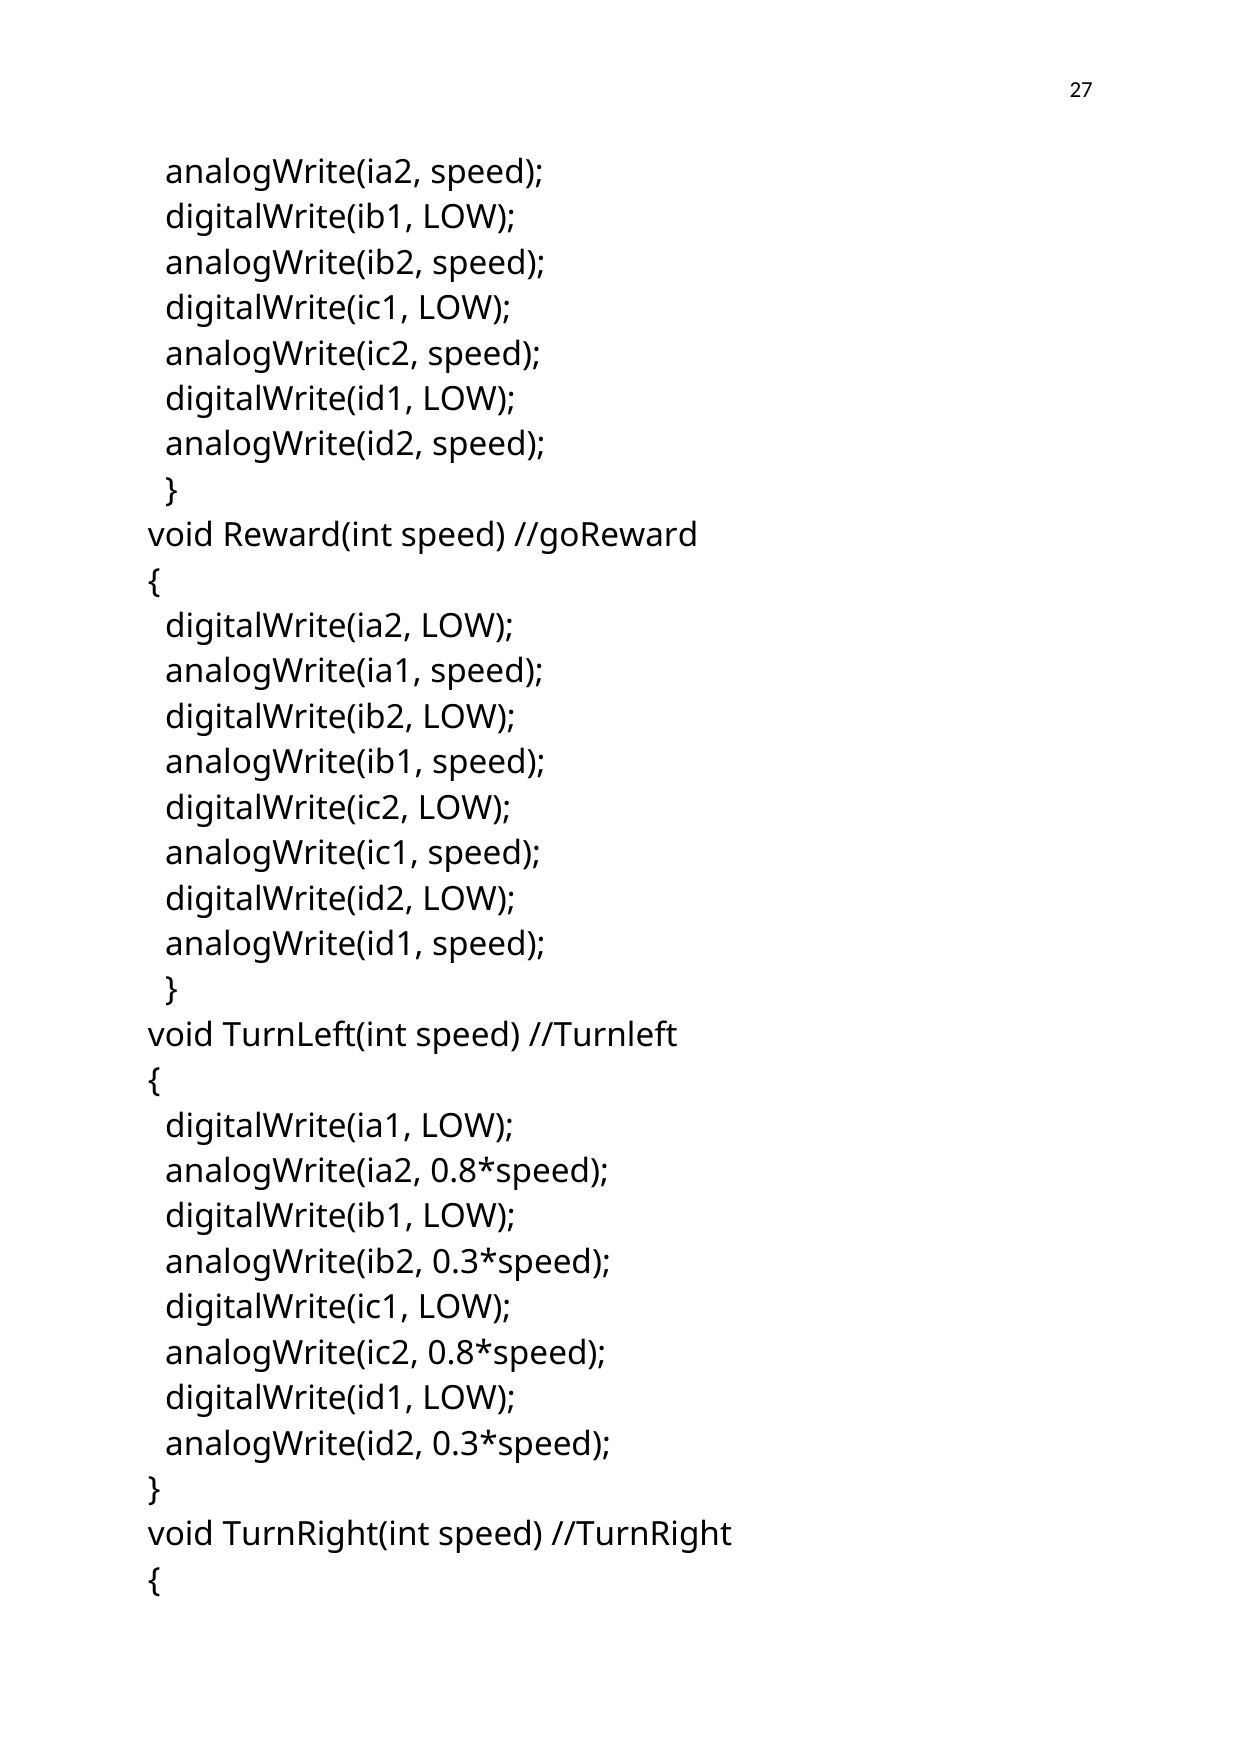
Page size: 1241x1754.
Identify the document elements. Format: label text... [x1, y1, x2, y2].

text digitalWrite(ic2, LOW); [148, 783, 1092, 829]
text void Reward(int speed) //goReward [148, 511, 1092, 556]
text digitalWrite(id2, LOW); [148, 874, 1092, 920]
text digitalWrite(ib1, LOW); [148, 1192, 1092, 1238]
text analogWrite(id1, speed); [148, 920, 1092, 965]
text analogWrite(ia1, speed); [148, 647, 1092, 693]
text } [148, 965, 1092, 1011]
text digitalWrite(ib2, LOW); [148, 693, 1092, 738]
text analogWrite(ib2, speed); [148, 238, 1092, 284]
text { [148, 1556, 1092, 1601]
text digitalWrite(ia2, LOW); [148, 602, 1092, 647]
text analogWrite(ib1, speed); [148, 738, 1092, 783]
text analogWrite(id2, speed); [148, 420, 1092, 466]
text void TurnRight(int speed) //TurnRight [148, 1510, 1092, 1556]
text void TurnLeft(int speed) //Turnleft [148, 1011, 1092, 1056]
text } [148, 1465, 1092, 1510]
text digitalWrite(ic1, LOW); [148, 1283, 1092, 1328]
text analogWrite(ib2, 0.3*speed); [148, 1238, 1092, 1283]
text analogWrite(ic1, speed); [148, 829, 1092, 874]
text digitalWrite(ia1, LOW); [148, 1101, 1092, 1147]
text analogWrite(ia2, 0.8*speed); [148, 1147, 1092, 1192]
text analogWrite(id2, 0.3*speed); [148, 1419, 1092, 1465]
text analogWrite(ia2, speed); [148, 148, 1092, 193]
text analogWrite(ic2, 0.8*speed); [148, 1328, 1092, 1374]
text } [148, 466, 1092, 511]
text digitalWrite(ib1, LOW); [148, 193, 1092, 238]
text { [148, 556, 1092, 602]
text digitalWrite(id1, LOW); [148, 1374, 1092, 1419]
text digitalWrite(ic1, LOW); [148, 284, 1092, 329]
text { [148, 1056, 1092, 1101]
text digitalWrite(id1, LOW); [148, 375, 1092, 420]
text analogWrite(ic2, speed); [148, 329, 1092, 375]
